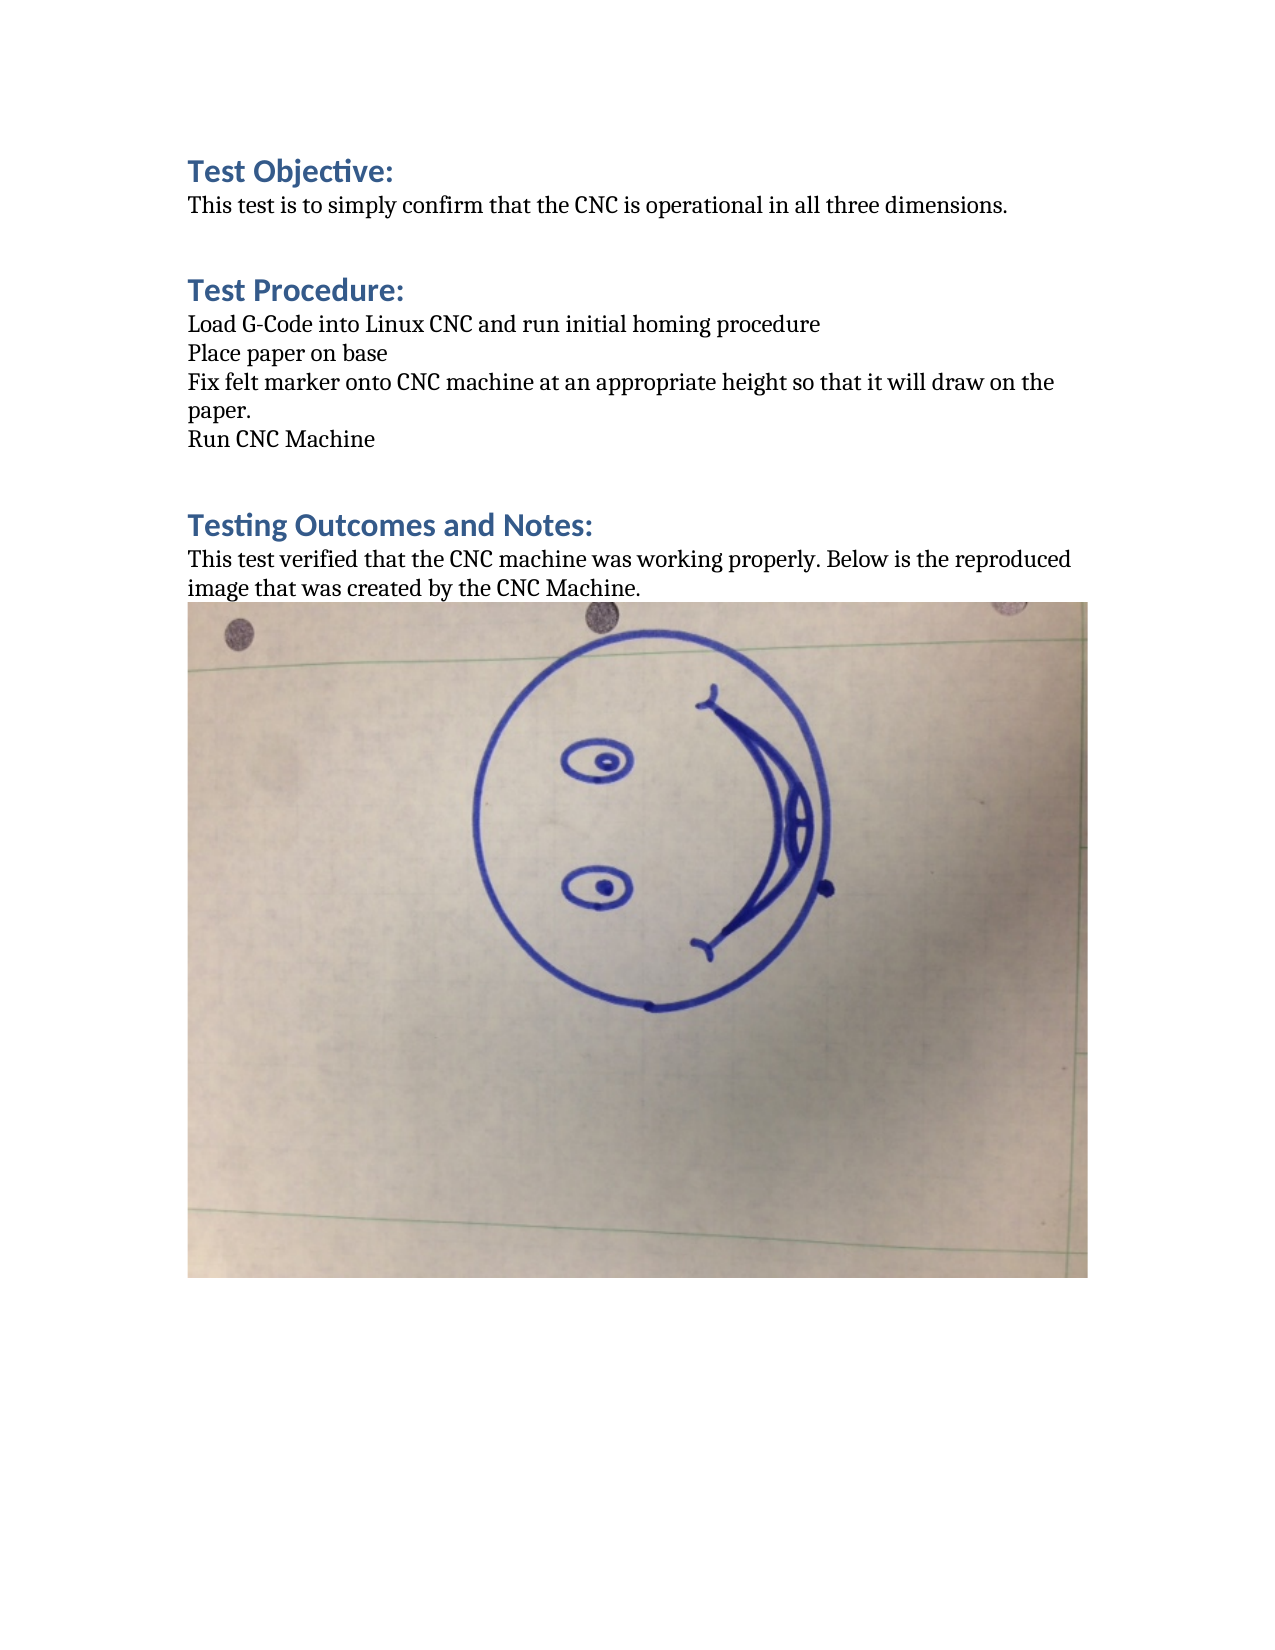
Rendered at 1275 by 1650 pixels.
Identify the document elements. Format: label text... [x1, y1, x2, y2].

subtitle Testing Outcomes and Notes: [187, 504, 1087, 545]
subtitle Test Objective: [187, 150, 1087, 191]
text This test is to simply confirm that the CNC is operational in all three dimensions. [187, 191, 1087, 219]
subtitle Test Procedure: [187, 269, 1087, 310]
text Load G-Code into Linux CNC and run initial homing procedure [187, 310, 1087, 339]
text This test verified that the CNC machine was working properly. Below is the reproduced image that was created by the CNC Machine. [187, 545, 1087, 602]
text Run CNC Machine [187, 425, 1087, 454]
text Fix felt marker onto CNC machine at an appropriate height so that it will draw on the paper. [187, 368, 1087, 425]
text Place paper on base [187, 339, 1087, 368]
picture [187, 602, 1088, 1278]
